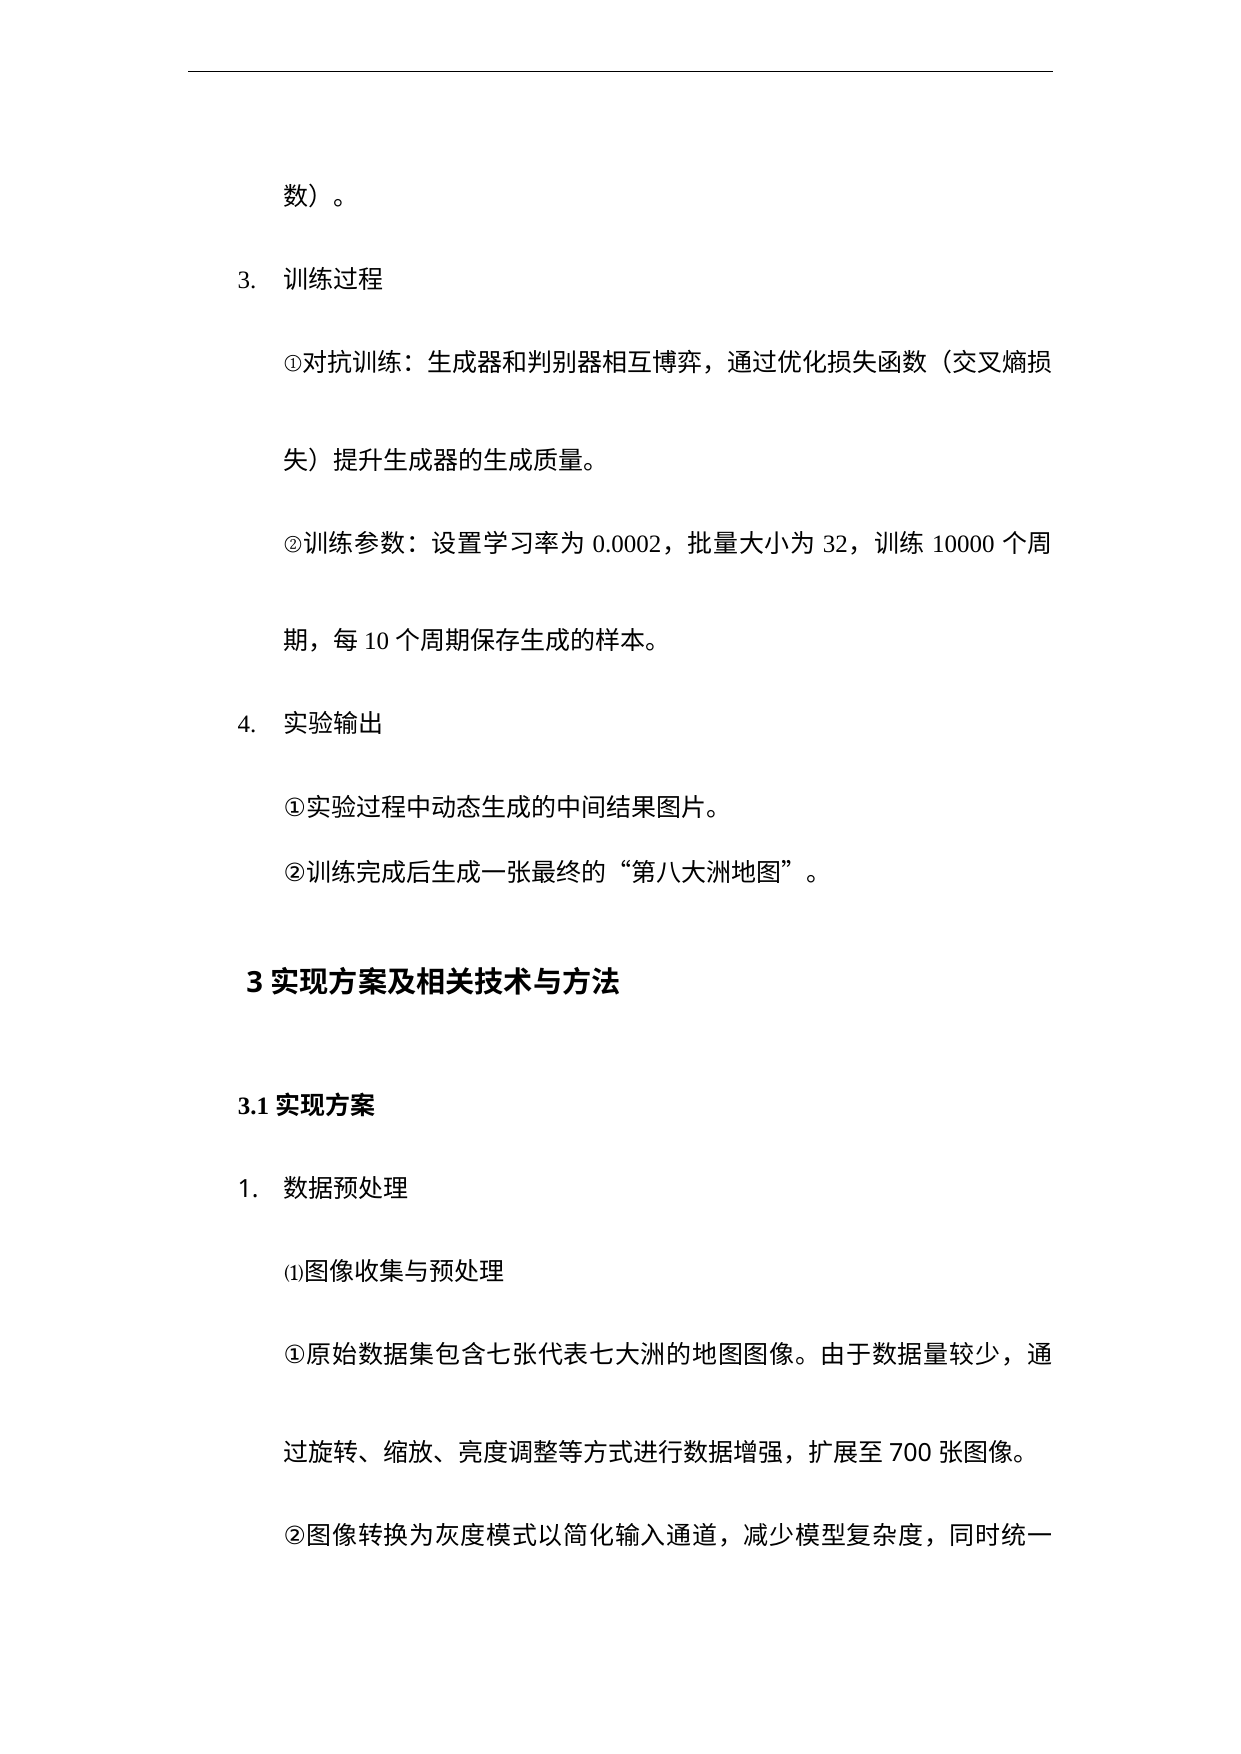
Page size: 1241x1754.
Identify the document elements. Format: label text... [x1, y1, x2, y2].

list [283, 1501, 1053, 1566]
list ①实验过程中动态生成的中间结果图片。 [283, 773, 1053, 838]
subtitle 3 实现方案及相关技术与方法 [187, 948, 1053, 1013]
list ①对抗训练：生成器和判别器相互博弈，通过优化损失函数（交叉熵损失）提升生成器的生成质量。 [283, 328, 1053, 491]
list 数据预处理 [237, 1154, 1053, 1219]
list ⑴图像收集与预处理 [283, 1237, 1053, 1302]
list 实验输出 [237, 689, 1053, 754]
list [283, 162, 1053, 227]
list ②训练完成后生成一张最终的“第八大洲地图”。 [283, 838, 1053, 903]
list 训练过程 [237, 245, 1053, 310]
text 3.1 实现方案 [187, 1071, 1053, 1136]
list ①原始数据集包含七张代表七大洲的地图图像。由于数据量较少，通过旋转、缩放、亮度调整等方式进行数据增强，扩展至 700 张图像。 [283, 1320, 1053, 1483]
list ②训练参数：设置学习率为 0.0002，批量大小为 32，训练 10000 个周期，每 10 个周期保存生成的样本。 [283, 509, 1053, 671]
